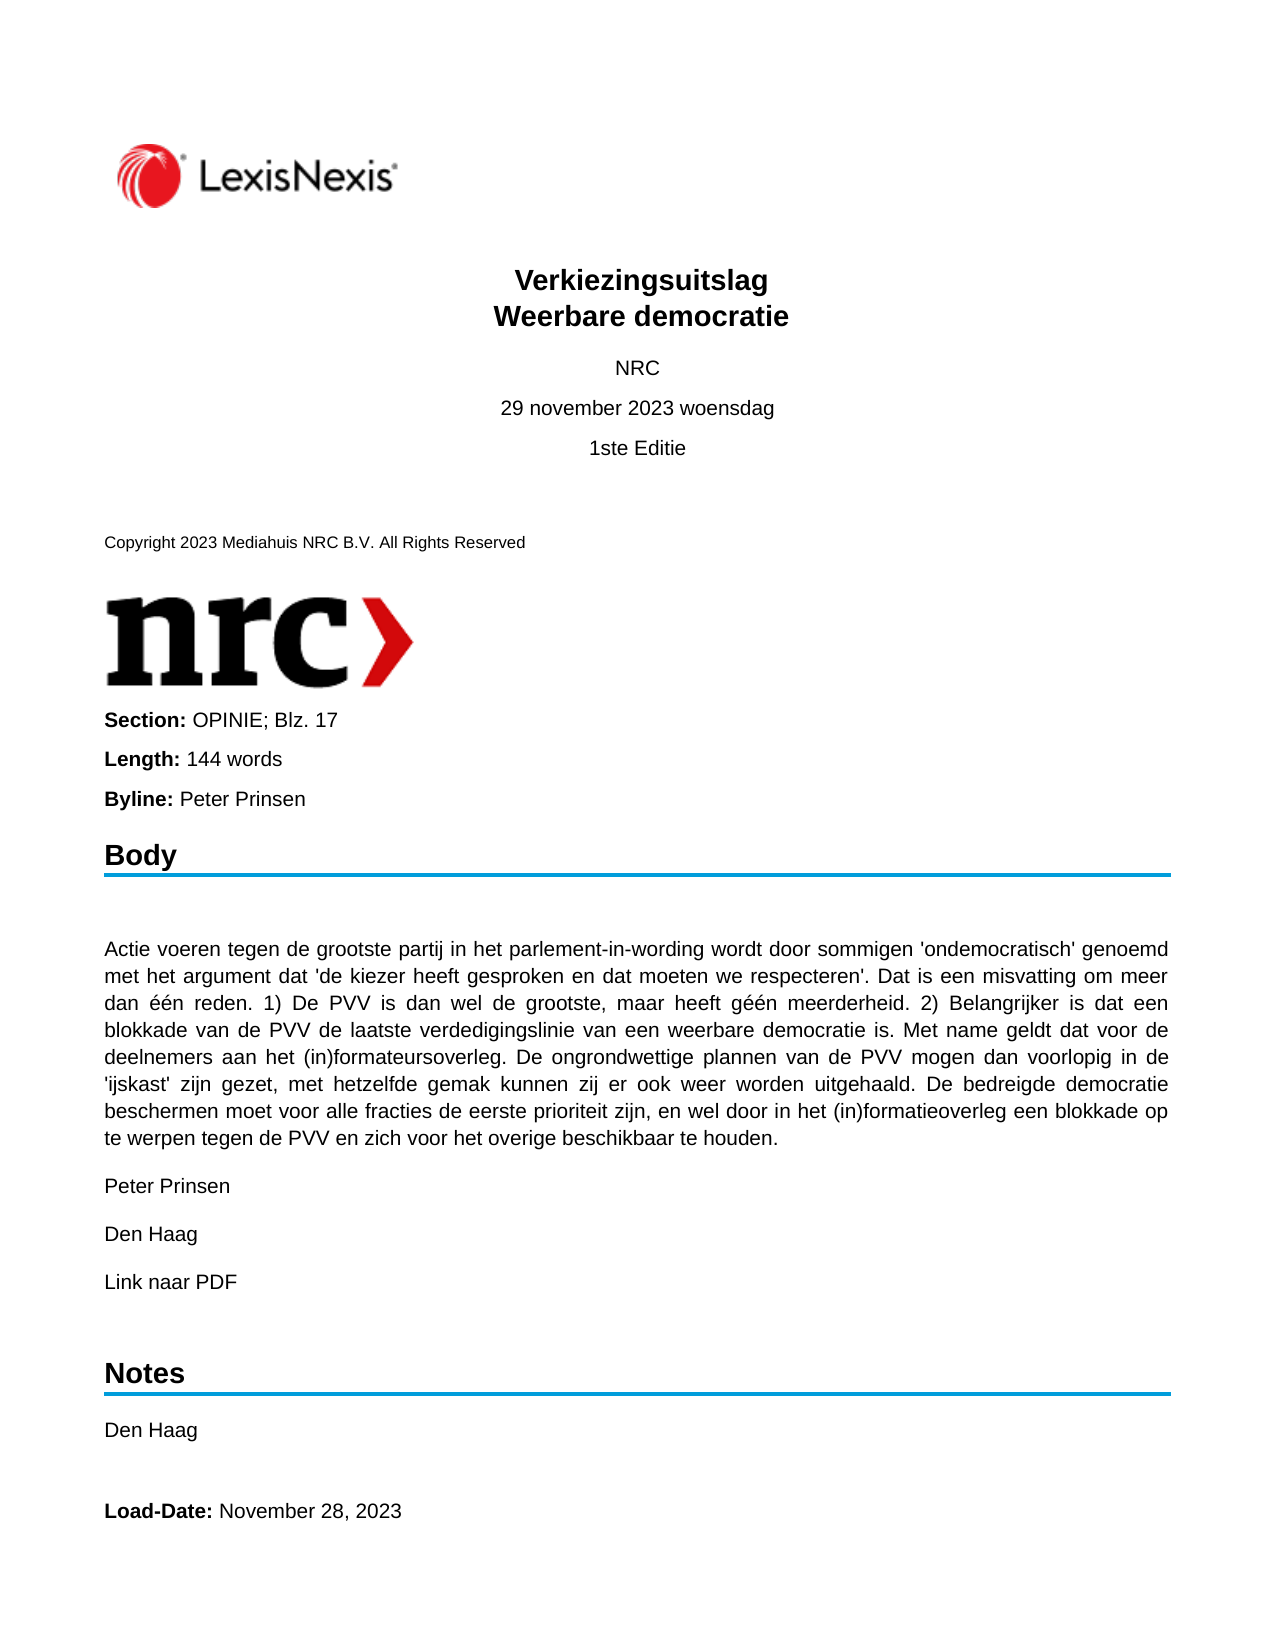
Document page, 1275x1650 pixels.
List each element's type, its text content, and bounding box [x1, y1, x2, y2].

text 29 november 2023 woensdag [104, 393, 1171, 420]
subtitle Verkiezingsuitslag Weerbare democratie [104, 261, 1171, 332]
text Copyright 2023 Mediahuis NRC B.V. All Rights Reserved [104, 501, 1171, 552]
picture [104, 144, 412, 208]
text 1ste Editie [104, 432, 1171, 459]
text Notes [104, 1319, 1171, 1389]
text Load-Date: November 28, 2023 [104, 1467, 1171, 1523]
text Link naar PDF [104, 1267, 1171, 1294]
text Byline: Peter Prinsen [104, 784, 1171, 811]
text Body [104, 836, 1171, 871]
text Length: 144 words [104, 744, 1171, 771]
text Section: OPINIE; Blz. 17 [104, 704, 1171, 732]
text NRC [104, 353, 1171, 380]
text Den Haag [104, 1219, 1171, 1246]
text Peter Prinsen [104, 1171, 1171, 1198]
text Den Haag [104, 1415, 1171, 1442]
text Actie voeren tegen de grootste partij in het parlement-in-wording wordt door sommigen 'ondemocratisch' genoemd met het argument dat 'de kiezer heeft gesproken en dat moeten we respecteren'. Dat is een misvatting om meer dan één reden. 1) De PVV is dan wel de grootste, maar heeft géén meerderheid. 2) Belangrijker is dat een blokkade van de PVV de laatste verdedigingslinie van een weerbare democratie is. Met name geldt dat voor de deelnemers aan het (in)formateursoverleg. De ongrondwettige plannen van de PVV mogen dan voorlopig in de 'ijskast' zijn gezet, met hetzelfde gemak kunnen zij er ook weer worden uitgehaald. De bedreigde democratie beschermen moet voor alle fracties de eerste prioriteit zijn, en wel door in het (in)formatieoverleg een blokkade op te werpen tegen de PVV en zich voor het overige beschikbaar te houden. [104, 933, 1171, 1150]
picture [104, 593, 417, 692]
